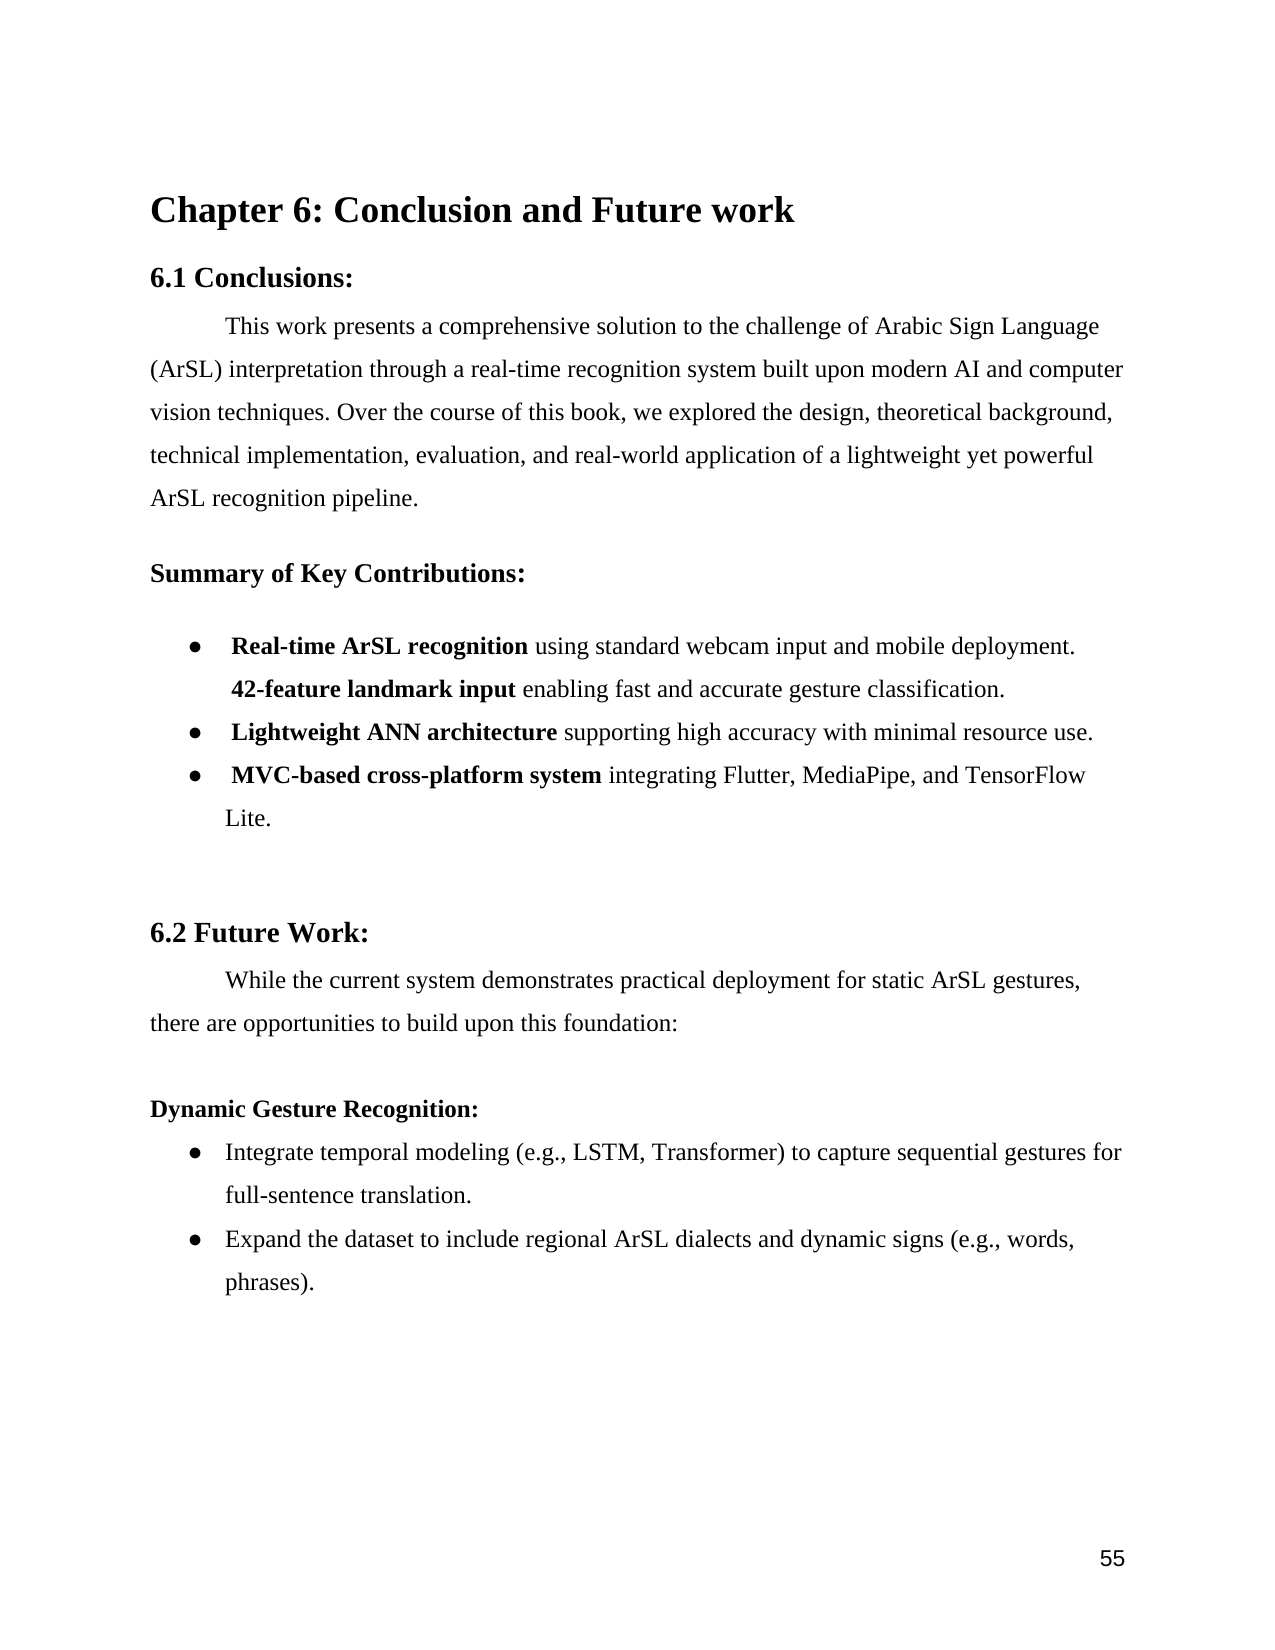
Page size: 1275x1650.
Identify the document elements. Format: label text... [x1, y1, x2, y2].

list MVC-based cross-platform system integrating Flutter, MediaPipe, and TensorFlow Lite. [187, 760, 1125, 832]
list Expand the dataset to include regional ArSL dialects and dynamic signs (e.g., words, phrases). [187, 1224, 1125, 1296]
text 6.1 Conclusions: [150, 261, 1125, 294]
subtitle Summary of Key Contributions: [150, 556, 1125, 589]
text While the current system demonstrates practical deployment for static ArSL gestures, there are opportunities to build upon this foundation: [150, 965, 1125, 1037]
text Dynamic Gesture Recognition: [150, 1094, 1125, 1123]
list Lightweight ANN architecture supporting high accuracy with minimal resource use. [187, 717, 1125, 746]
list Integrate temporal modeling (e.g., LSTM, Transformer) to capture sequential gestures for full-sentence translation. [187, 1137, 1125, 1209]
text 6.2 Future Work: [150, 915, 1125, 948]
text This work presents a comprehensive solution to the challenge of Arabic Sign Language (ArSL) interpretation through a real-time recognition system built upon modern AI and computer vision techniques. Over the course of this book, we explored the design, theoretical background, technical implementation, evaluation, and real-world application of a lightweight yet powerful ArSL recognition pipeline. [150, 311, 1125, 512]
list Real-time ArSL recognition using standard webcam input and mobile deployment. 42-feature landmark input enabling fast and accurate gesture classification. [187, 631, 1125, 703]
subtitle Chapter 6: Conclusion and Future work [150, 187, 1125, 231]
